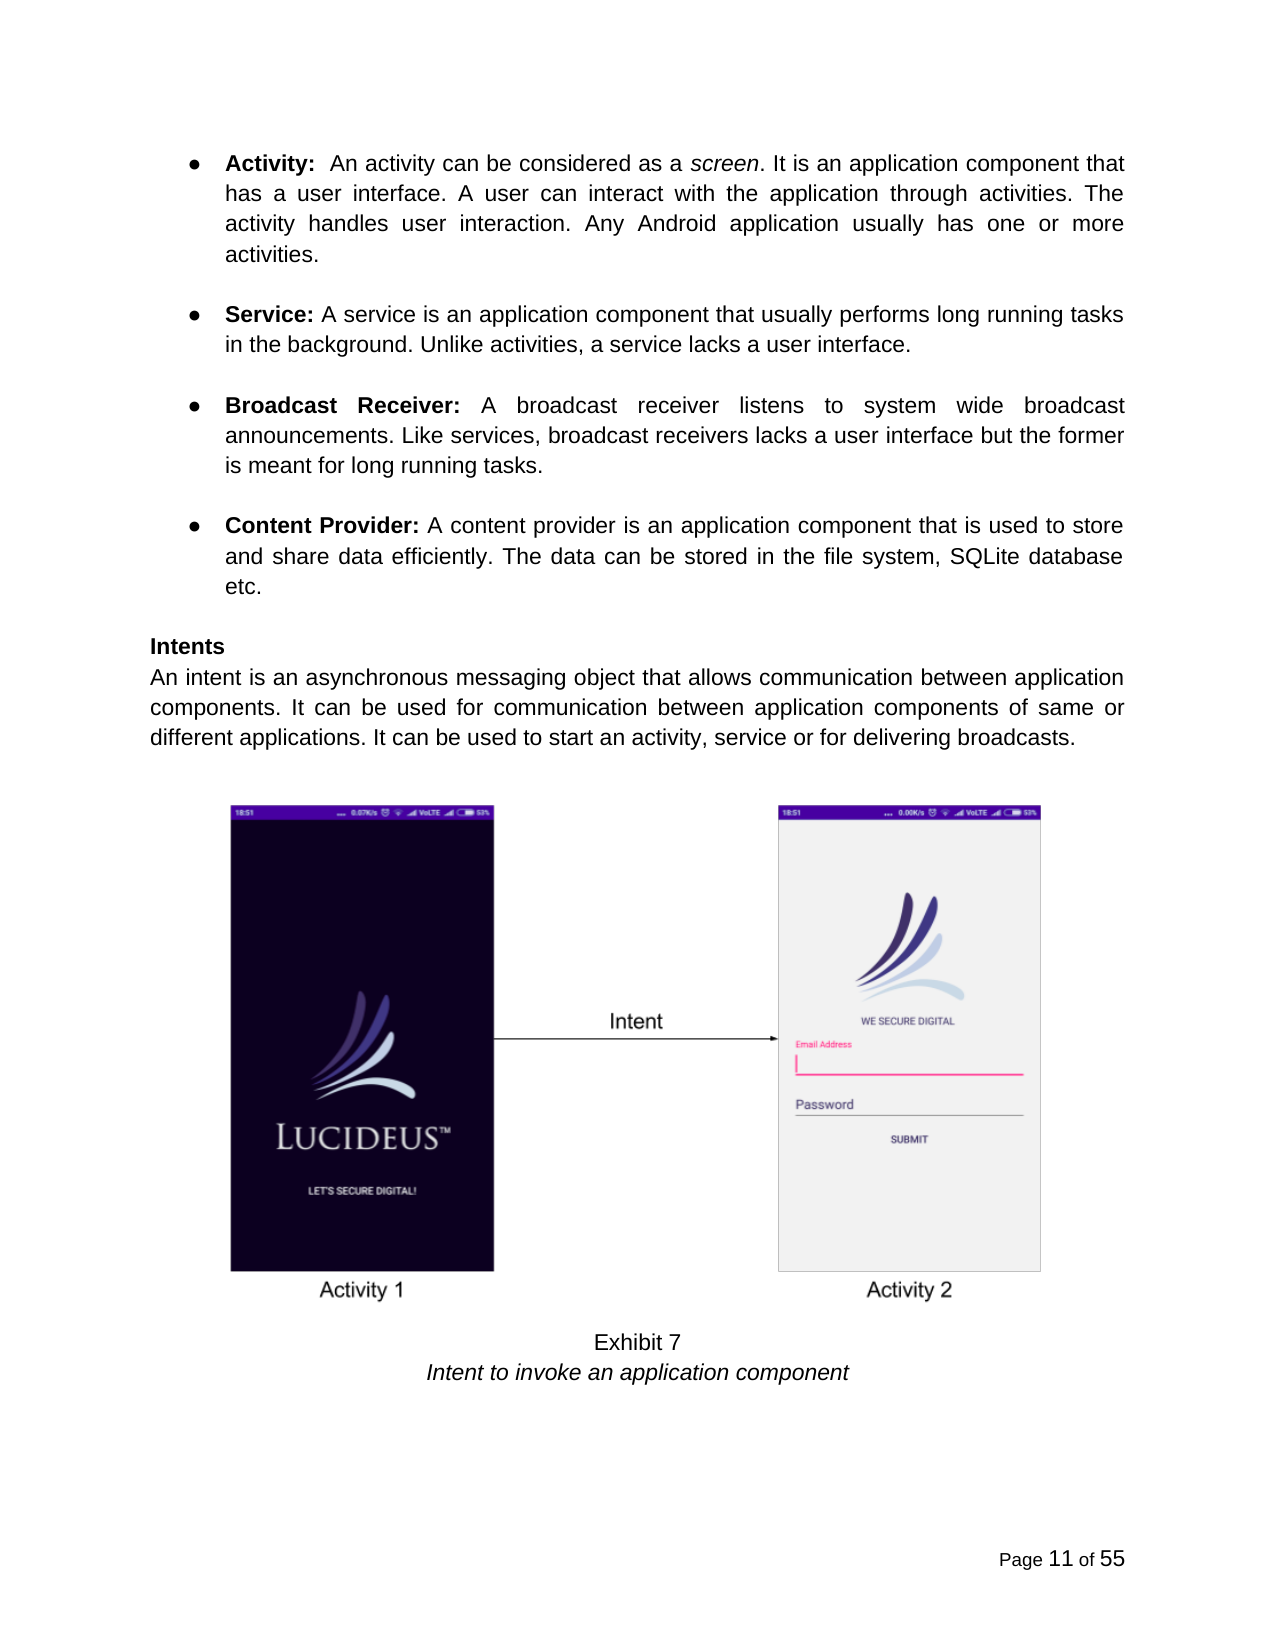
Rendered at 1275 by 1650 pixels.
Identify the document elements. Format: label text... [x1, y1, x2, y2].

text Exhibit 7 [150, 1329, 1125, 1355]
list Content Provider: A content provider is an application component that is used to store and share data efficiently. The data can be stored in the file system, SQLite database etc. [187, 512, 1125, 599]
text Intent to invoke an application component [150, 1359, 1125, 1385]
list Service: A service is an application component that usually performs long running tasks in the background. Unlike activities, a service lacks a user interface. [187, 301, 1125, 358]
list Activity: An activity can be considered as a screen. It is an application component that has a user interface. A user can interact with the application through activities. The activity handles user interaction. Any Android application usually has one or more activities. [187, 150, 1125, 267]
picture [225, 795, 1050, 1317]
text Intents [150, 633, 1125, 660]
list Broadcast Receiver: A broadcast receiver listens to system wide broadcast announcements. Like services, broadcast receivers lacks a user interface but the former is meant for long running tasks. [187, 392, 1125, 478]
text An intent is an asynchronous messaging object that allows communication between application components. It can be used for communication between application components of same or different applications. It can be used to start an activity, service or for delivering broadcasts. [150, 663, 1125, 750]
